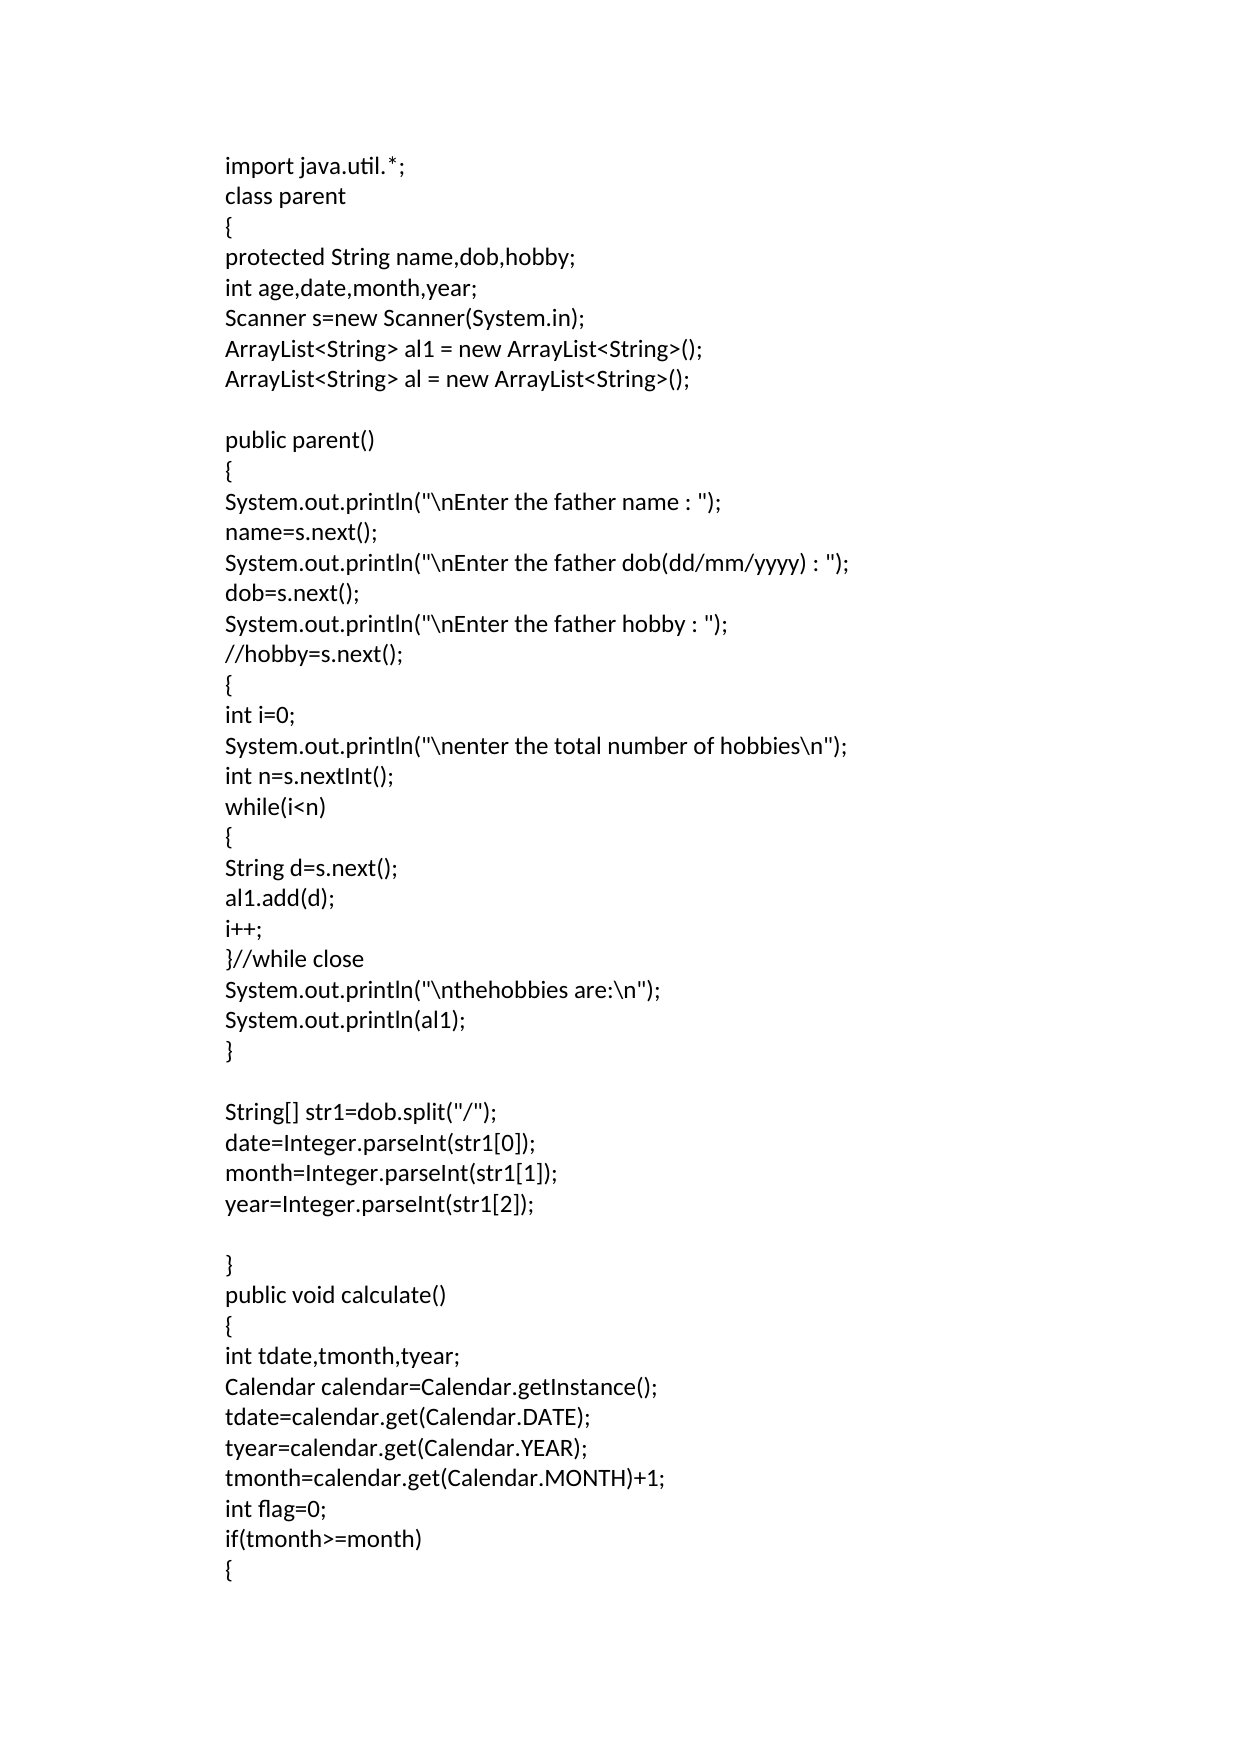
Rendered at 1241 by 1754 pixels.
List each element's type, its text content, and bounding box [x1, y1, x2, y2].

text ArrayList<String> al1 = new ArrayList<String>(); [225, 333, 1090, 364]
text class parent [225, 181, 1090, 211]
text int age,date,month,year; [225, 272, 1090, 303]
text int flag=0; [225, 1493, 1090, 1523]
text //hobby=s.next(); [225, 638, 1090, 669]
text date=Integer.parseInt(str1[0]); [225, 1127, 1090, 1157]
text public void calculate() [225, 1279, 1090, 1310]
text tyear=calendar.get(Calendar.YEAR); [225, 1432, 1090, 1462]
text if(tmonth>=month) [225, 1523, 1090, 1554]
text { [225, 1554, 1090, 1584]
text while(i<n) [225, 791, 1090, 821]
text { [225, 821, 1090, 852]
text year=Integer.parseInt(str1[2]); [225, 1188, 1090, 1218]
text int tdate,tmonth,tyear; [225, 1340, 1090, 1371]
text month=Integer.parseInt(str1[1]); [225, 1157, 1090, 1188]
text int n=s.nextInt(); [225, 760, 1090, 791]
text System.out.println(al1); [225, 1004, 1090, 1035]
text Calendar calendar=Calendar.getInstance(); [225, 1371, 1090, 1401]
text String[] str1=dob.split("/"); [225, 1096, 1090, 1127]
text System.out.println("\nenter the total number of hobbies\n"); [225, 730, 1090, 760]
text { [225, 455, 1090, 486]
text { [225, 669, 1090, 699]
text String d=s.next(); [225, 852, 1090, 882]
text i++; [225, 913, 1090, 943]
text tmonth=calendar.get(Calendar.MONTH)+1; [225, 1462, 1090, 1493]
text Scanner s=new Scanner(System.in); [225, 303, 1090, 333]
text name=s.next(); [225, 516, 1090, 547]
text { [225, 211, 1090, 242]
text System.out.println("\nEnter the father hobby : "); [225, 608, 1090, 638]
text al1.add(d); [225, 882, 1090, 913]
text System.out.println("\nEnter the father name : "); [225, 486, 1090, 516]
text { [225, 1310, 1090, 1340]
text System.out.println("\nEnter the father dob(dd/mm/yyyy) : "); [225, 547, 1090, 577]
text System.out.println("\nthehobbies are:\n"); [225, 974, 1090, 1004]
text dob=s.next(); [225, 577, 1090, 608]
text int i=0; [225, 699, 1090, 730]
text }//while close [225, 943, 1090, 974]
text } [225, 1249, 1090, 1279]
text public parent() [225, 425, 1090, 455]
text tdate=calendar.get(Calendar.DATE); [225, 1401, 1090, 1432]
text ArrayList<String> al = new ArrayList<String>(); [225, 364, 1090, 394]
text protected String name,dob,hobby; [225, 242, 1090, 272]
text import java.util.*; [225, 150, 1090, 181]
text } [225, 1035, 1090, 1066]
